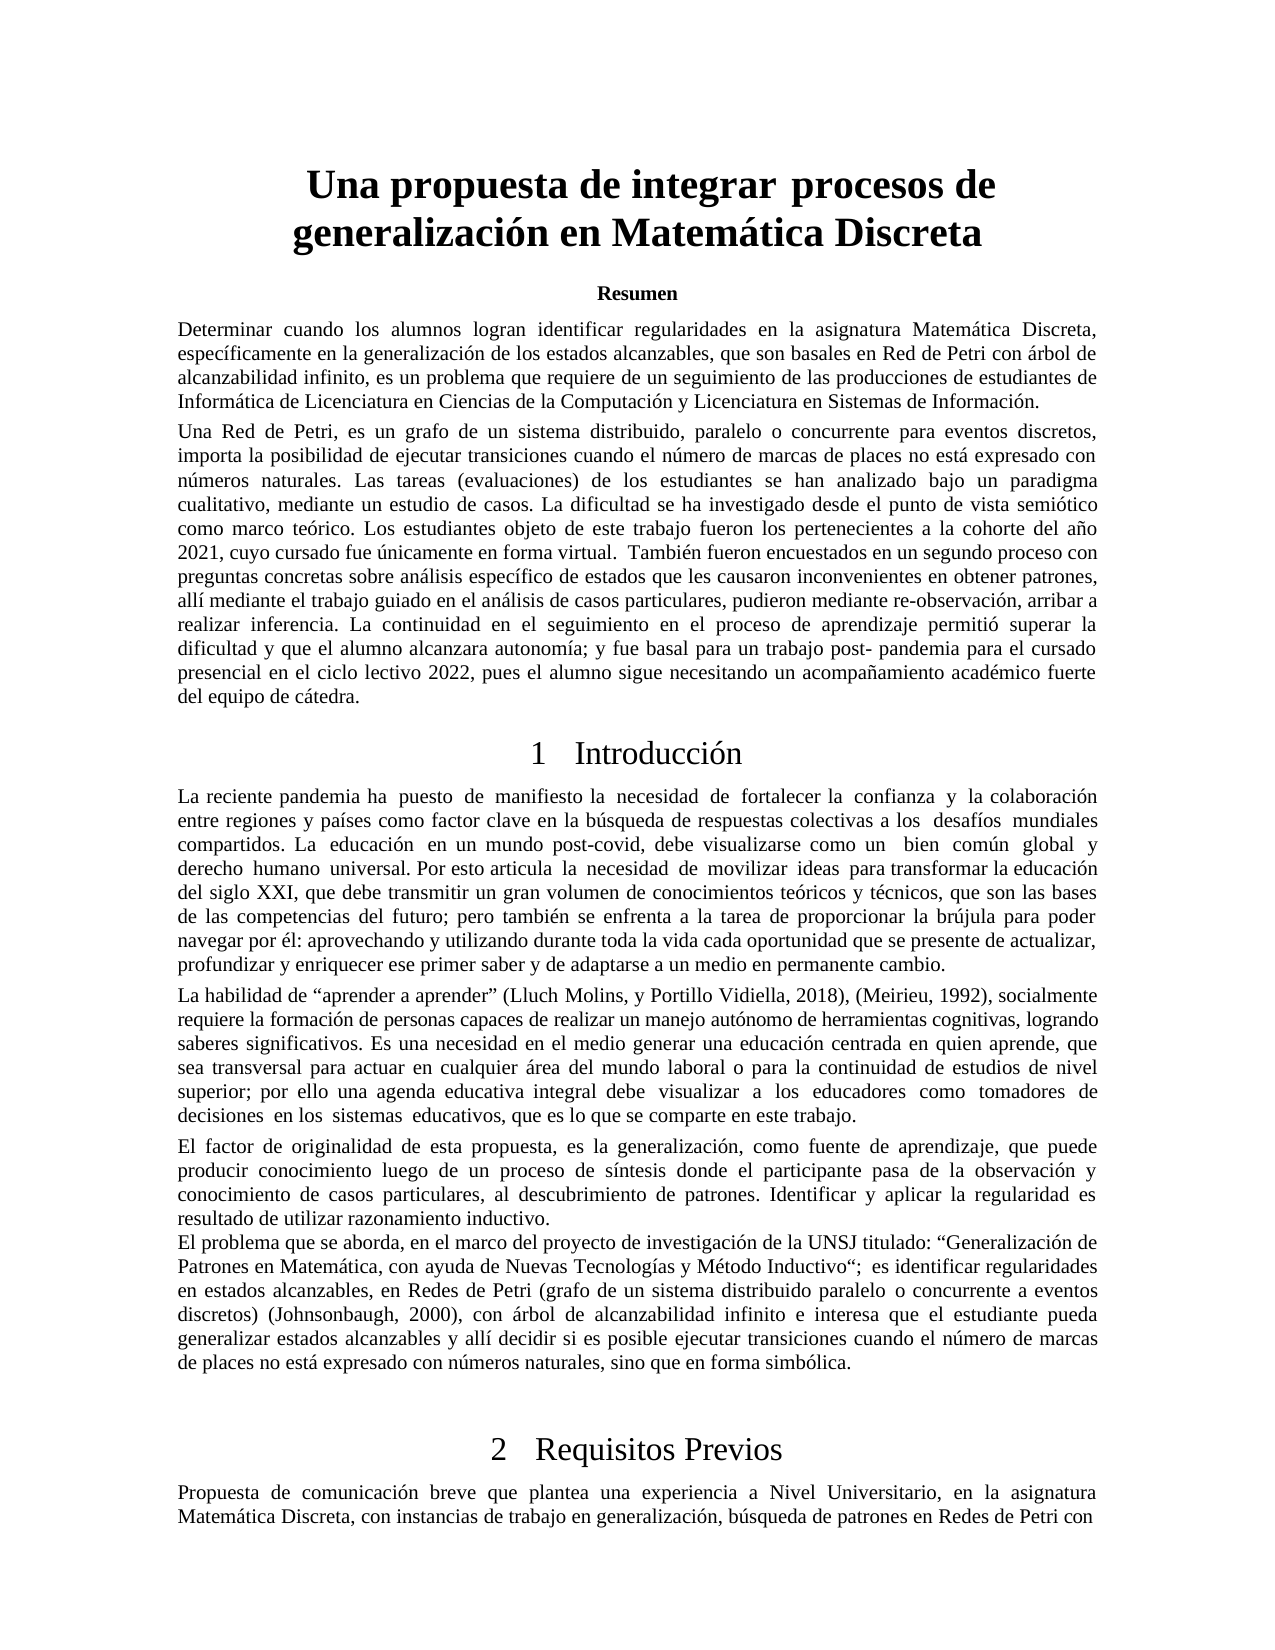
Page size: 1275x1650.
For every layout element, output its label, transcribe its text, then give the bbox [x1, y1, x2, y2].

text La habilidad de “aprender a aprender” (Lluch Molins, y Portillo Vidiella, 2018), (Meirieu, 1992), socialmente requiere la formación de personas capaces de realizar un manejo autónomo de herramientas cognitivas, logrando saberes significativos. Es una necesidad en el medio generar una educación centrada en quien aprende, que sea transversal para actuar en cualquier área del mundo laboral o para la continuidad de estudios de nivel superior; por ello una agenda educativa integral debe visualizar a los educadores como tomadores de decisiones en los sistemas educativos, que es lo que se comparte en este trabajo. [177, 983, 1098, 1127]
text El factor de originalidad de esta propuesta, es la generalización, como fuente de aprendizaje, que puede producir conocimiento luego de un proceso de síntesis donde el participante pasa de la observación y conocimiento de casos particulares, al descubrimiento de patrones. Identificar y aplicar la regularidad es resultado de utilizar razonamiento inductivo. [177, 1133, 1098, 1230]
text Determinar cuando los alumnos logran identificar regularidades en la asignatura Matemática Discreta, específicamente en la generalización de los estados alcanzables, que son basales en Red de Petri con árbol de alcanzabilidad infinito, es un problema que requiere de un seguimiento de las producciones de estudiantes de Informática de Licenciatura en Ciencias de la Computación y Licenciatura en Sistemas de Información. [177, 317, 1098, 413]
subtitle Introducción [530, 733, 1110, 771]
text Una Red de Petri, es un grafo de un sistema distribuido, paralelo o concurrente para eventos discretos, importa la posibilidad de ejecutar transiciones cuando el número de marcas de places no está expresado con números naturales. Las tareas (evaluaciones) de los estudiantes se han analizado bajo un paradigma cualitativo, mediante un estudio de casos. La dificultad se ha investigado desde el punto de vista semiótico como marco teórico. Los estudiantes objeto de este trabajo fueron los pertenecientes a la cohorte del año 2021, cuyo cursado fue únicamente en forma virtual. También fueron encuestados en un segundo proceso con preguntas concretas sobre análisis específico de estados que les causaron inconvenientes en obtener patrones, allí mediante el trabajo guiado en el análisis de casos particulares, pudieron mediante re-observación, arribar a realizar inferencia. La continuidad en el seguimiento en el proceso de aprendizaje permitió superar la dificultad y que el alumno alcanzara autonomía; y fue basal para un trabajo post- pandemia para el cursado presencial en el ciclo lectivo 2022, pues el alumno sigue necesitando un acompañamiento académico fuerte del equipo de cátedra. [177, 419, 1098, 708]
title Una propuesta de integrar procesos de generalización en Matemática Discreta [292, 160, 1110, 256]
text La reciente pandemia ha puesto de manifiesto la necesidad de fortalecer la confianza y la colaboración entre regiones y países como factor clave en la búsqueda de respuestas colectivas a los desafíos mundiales compartidos. La educación en un mundo post-covid, debe visualizarse como un bien común global y derecho humano universal. Por esto articula la necesidad de movilizar ideas para transformar la educación del siglo XXI, que debe transmitir un gran volumen de conocimientos teóricos y técnicos, que son las bases de las competencias del futuro; pero también se enfrenta a la tarea de proporcionar la brújula para poder navegar por él: aprovechando y utilizando durante toda la vida cada oportunidad que se presente de actualizar, profundizar y enriquecer ese primer saber y de adaptarse a un medio en permanente cambio. [177, 784, 1098, 976]
subtitle Resumen [204, 281, 1070, 305]
text El problema que se aborda, en el marco del proyecto de investigación de la UNSJ titulado: “Generalización de Patrones en Matemática, con ayuda de Nuevas Tecnologías y Método Inductivo“; es identificar regularidades en estados alcanzables, en Redes de Petri (grafo de un sistema distribuido paralelo o concurrente a eventos discretos) (Johnsonbaugh, 2000), con árbol de alcanzabilidad infinito e interesa que el estudiante pueda generalizar estados alcanzables y allí decidir si es posible ejecutar transiciones cuando el número de marcas de places no está expresado con números naturales, sino que en forma simbólica. [177, 1230, 1098, 1374]
text Propuesta de comunicación breve que plantea una experiencia a Nivel Universitario, en la asignatura Matemática Discreta, con instancias de trabajo en generalización, búsqueda de patrones en Redes de Petri con [177, 1480, 1098, 1528]
subtitle Requisitos Previos [490, 1429, 1110, 1468]
